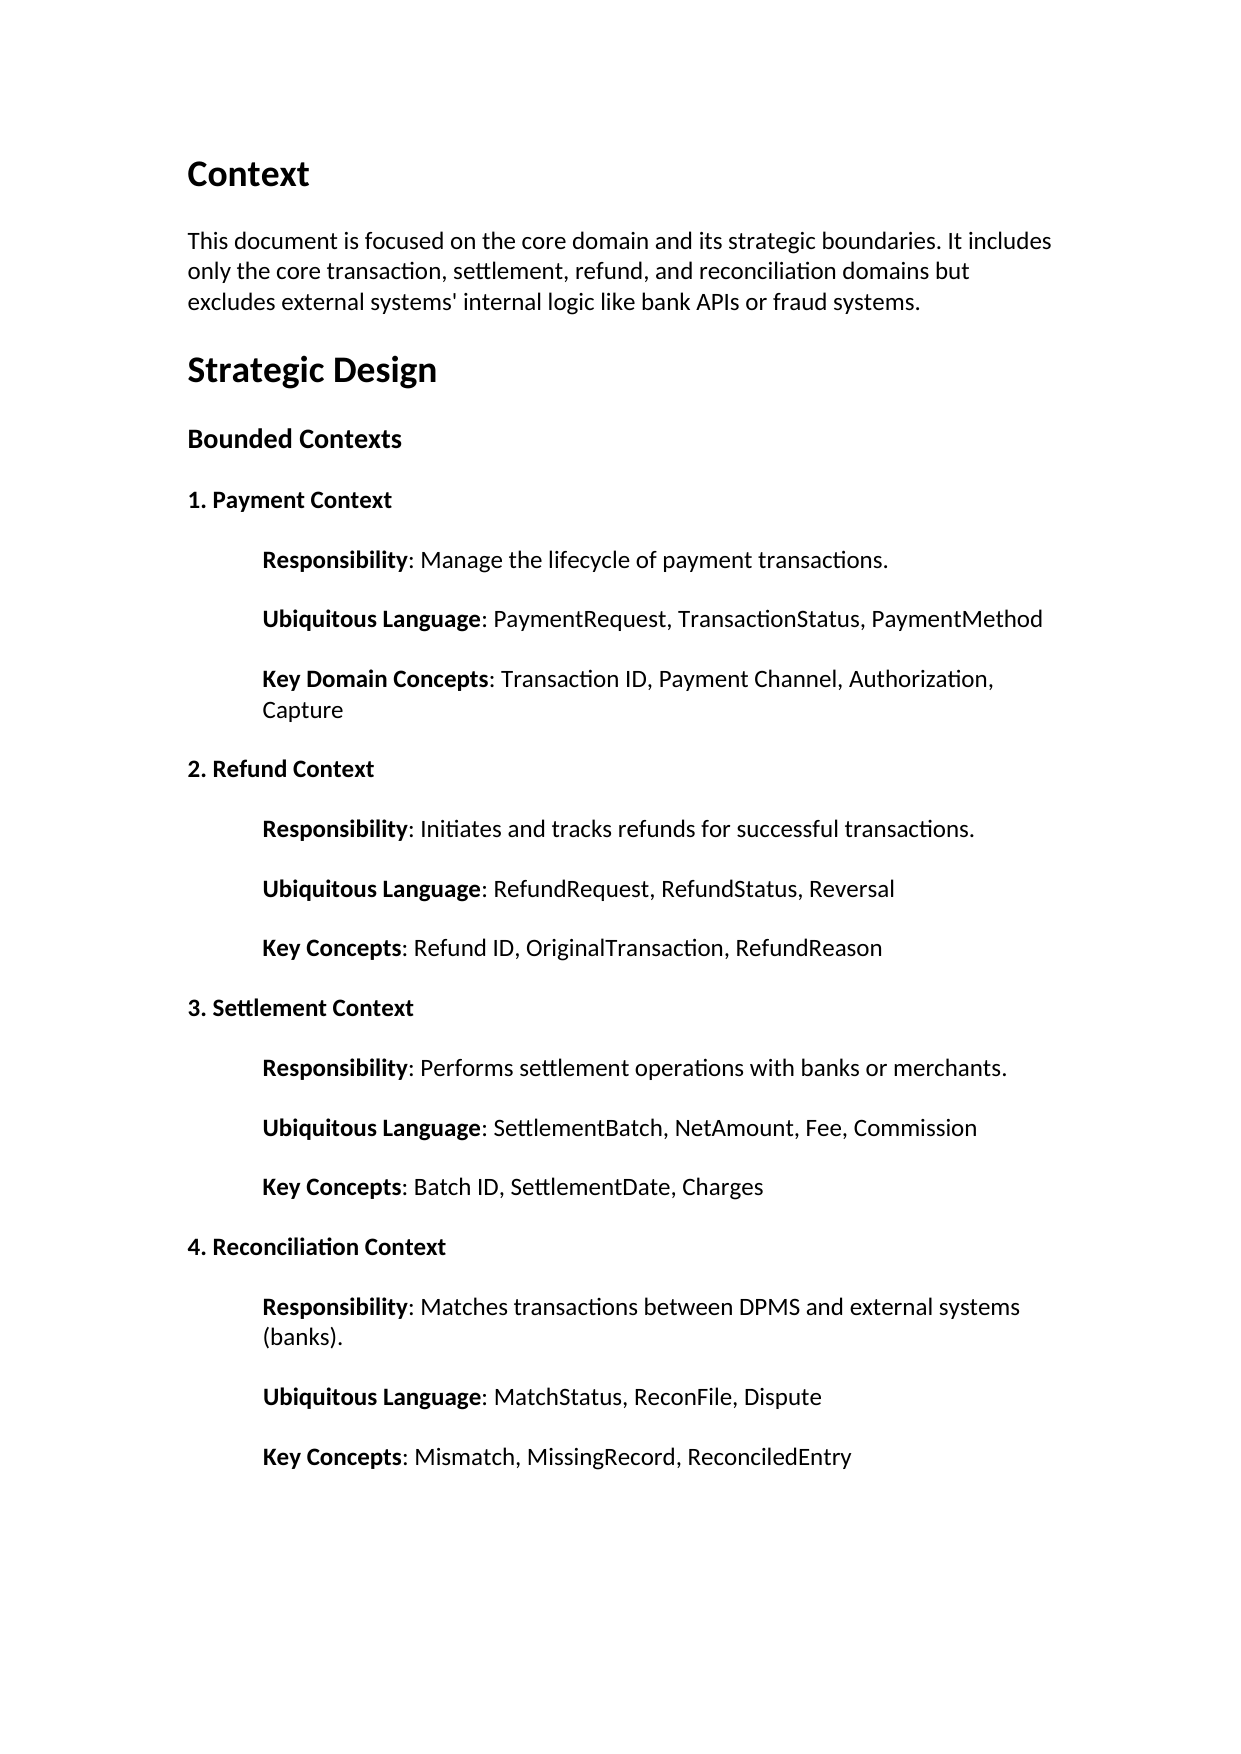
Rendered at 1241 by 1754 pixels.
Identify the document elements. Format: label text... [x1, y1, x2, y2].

subtitle 2. Refund Context [187, 753, 1053, 784]
subtitle 1. Payment Context [187, 484, 1053, 515]
text This document is focused on the core domain and its strategic boundaries. It includes only the core transaction, settlement, refund, and reconciliation domains but excludes external systems' internal logic like bank APIs or fraud systems. [187, 225, 1053, 317]
text Responsibility: Matches transactions between DPMS and external systems (banks). [262, 1291, 1053, 1352]
text Ubiquitous Language: MatchStatus, ReconFile, Dispute [187, 1381, 1053, 1411]
subtitle 3. Settlement Context [187, 992, 1053, 1023]
text Ubiquitous Language: RefundRequest, RefundStatus, Reversal [262, 873, 1053, 903]
text Responsibility: Performs settlement operations with banks or merchants. [262, 1052, 1053, 1082]
text Key Concepts: Batch ID, SettlementDate, Charges [262, 1171, 1053, 1202]
text Responsibility: Manage the lifecycle of payment transactions. [262, 544, 1053, 574]
subtitle Strategic Design [187, 346, 1053, 392]
subtitle Context [187, 150, 1053, 196]
subtitle 4. Reconciliation Context [187, 1231, 1053, 1262]
text Key Domain Concepts: Transaction ID, Payment Channel, Authorization, Capture [262, 663, 1053, 724]
subtitle Bounded Contexts [187, 421, 1053, 455]
text Ubiquitous Language: SettlementBatch, NetAmount, Fee, Commission [262, 1112, 1053, 1142]
text Key Concepts: Refund ID, OriginalTransaction, RefundReason [262, 933, 1053, 963]
text Responsibility: Initiates and tracks refunds for successful transactions. [262, 813, 1053, 844]
text Ubiquitous Language: PaymentRequest, TransactionStatus, PaymentMethod [262, 604, 1053, 634]
text Key Concepts: Mismatch, MissingRecord, ReconciledEntry [187, 1441, 1053, 1471]
